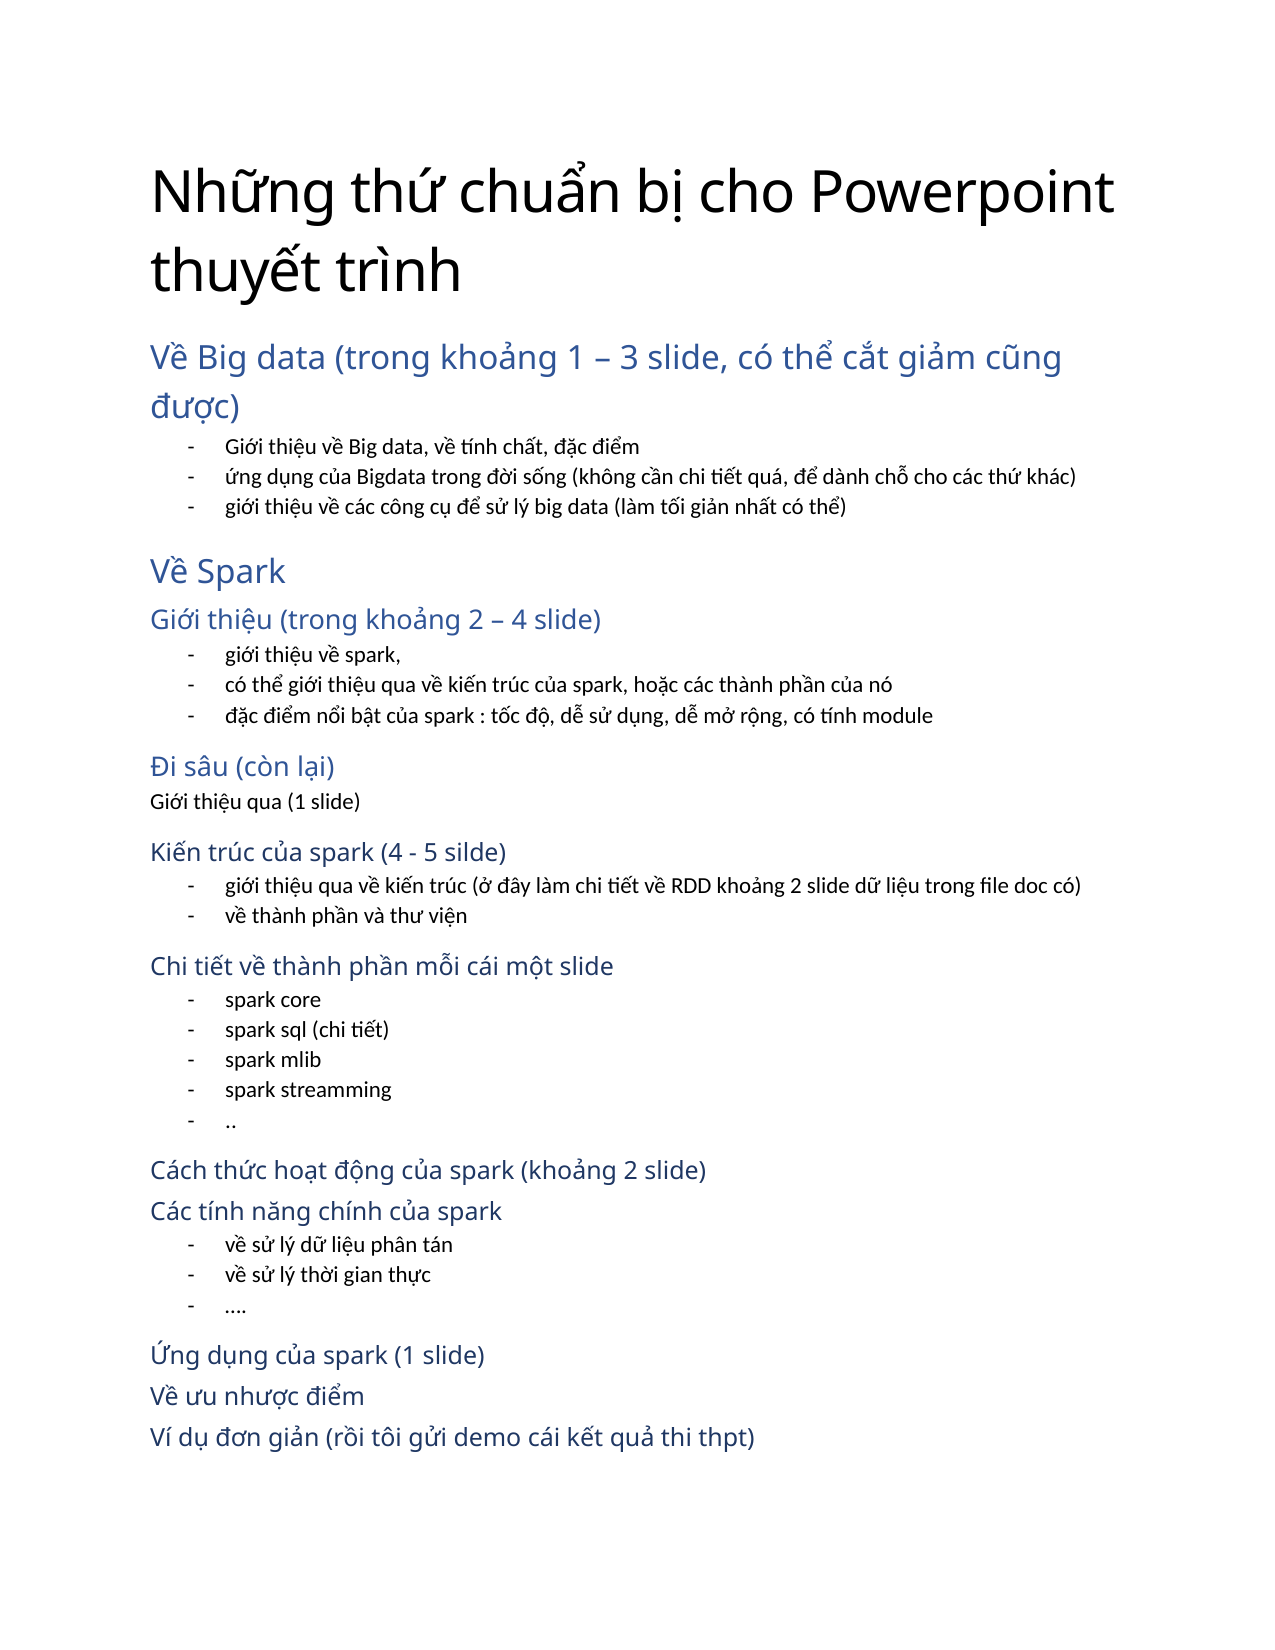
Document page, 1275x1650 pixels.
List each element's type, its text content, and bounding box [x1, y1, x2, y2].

list giới thiệu về spark, [187, 640, 1125, 668]
subtitle Cách thức hoạt động của spark (khoảng 2 slide) [150, 1153, 1125, 1187]
list có thể giới thiệu qua về kiến trúc của spark, hoặc các thành phần của nó [187, 671, 1125, 699]
subtitle Chi tiết về thành phần mỗi cái một slide [150, 948, 1125, 982]
subtitle Đi sâu (còn lại) [150, 748, 1125, 784]
list giới thiệu qua về kiến trúc (ở đây làm chi tiết về RDD khoảng 2 slide dữ liệu trong file doc có) [187, 871, 1125, 899]
subtitle Ví dụ đơn giản (rồi tôi gửi demo cái kết quả thi thpt) [150, 1419, 1125, 1454]
list giới thiệu về các công cụ để sử lý big data (làm tối giản nhất có thể) [187, 492, 1125, 520]
list spark sql (chi tiết) [187, 1015, 1125, 1043]
subtitle Về ưu nhược điểm [150, 1379, 1125, 1413]
list về sử lý dữ liệu phân tán [187, 1230, 1125, 1258]
list về thành phần và thư viện [187, 901, 1125, 929]
subtitle Về Big data (trong khoảng 1 – 3 slide, có thể cắt giảm cũng được) [150, 334, 1125, 428]
subtitle Về Spark [150, 547, 1125, 593]
subtitle Ứng dụng của spark (1 slide) [150, 1338, 1125, 1372]
list spark mlib [187, 1045, 1125, 1073]
list spark core [187, 985, 1125, 1013]
list về sử lý thời gian thực [187, 1261, 1125, 1289]
list đặc điểm nổi bật của spark : tốc độ, dễ sử dụng, dễ mở rộng, có tính module [187, 701, 1125, 729]
list ứng dụng của Bigdata trong đời sống (không cần chi tiết quá, để dành chỗ cho các thứ khác) [187, 462, 1125, 490]
list …. [187, 1291, 1125, 1319]
subtitle Giới thiệu (trong khoảng 2 – 4 slide) [150, 601, 1125, 637]
subtitle Kiến trúc của spark (4 - 5 silde) [150, 834, 1125, 868]
title Những thứ chuẩn bị cho Powerpoint thuyết trình [150, 150, 1125, 309]
list Giới thiệu về Big data, về tính chất, đặc điểm [187, 432, 1125, 460]
subtitle Các tính năng chính của spark [150, 1194, 1125, 1228]
text Giới thiệu qua (1 slide) [150, 787, 1125, 816]
list spark streamming [187, 1076, 1125, 1104]
list .. [187, 1106, 1125, 1134]
